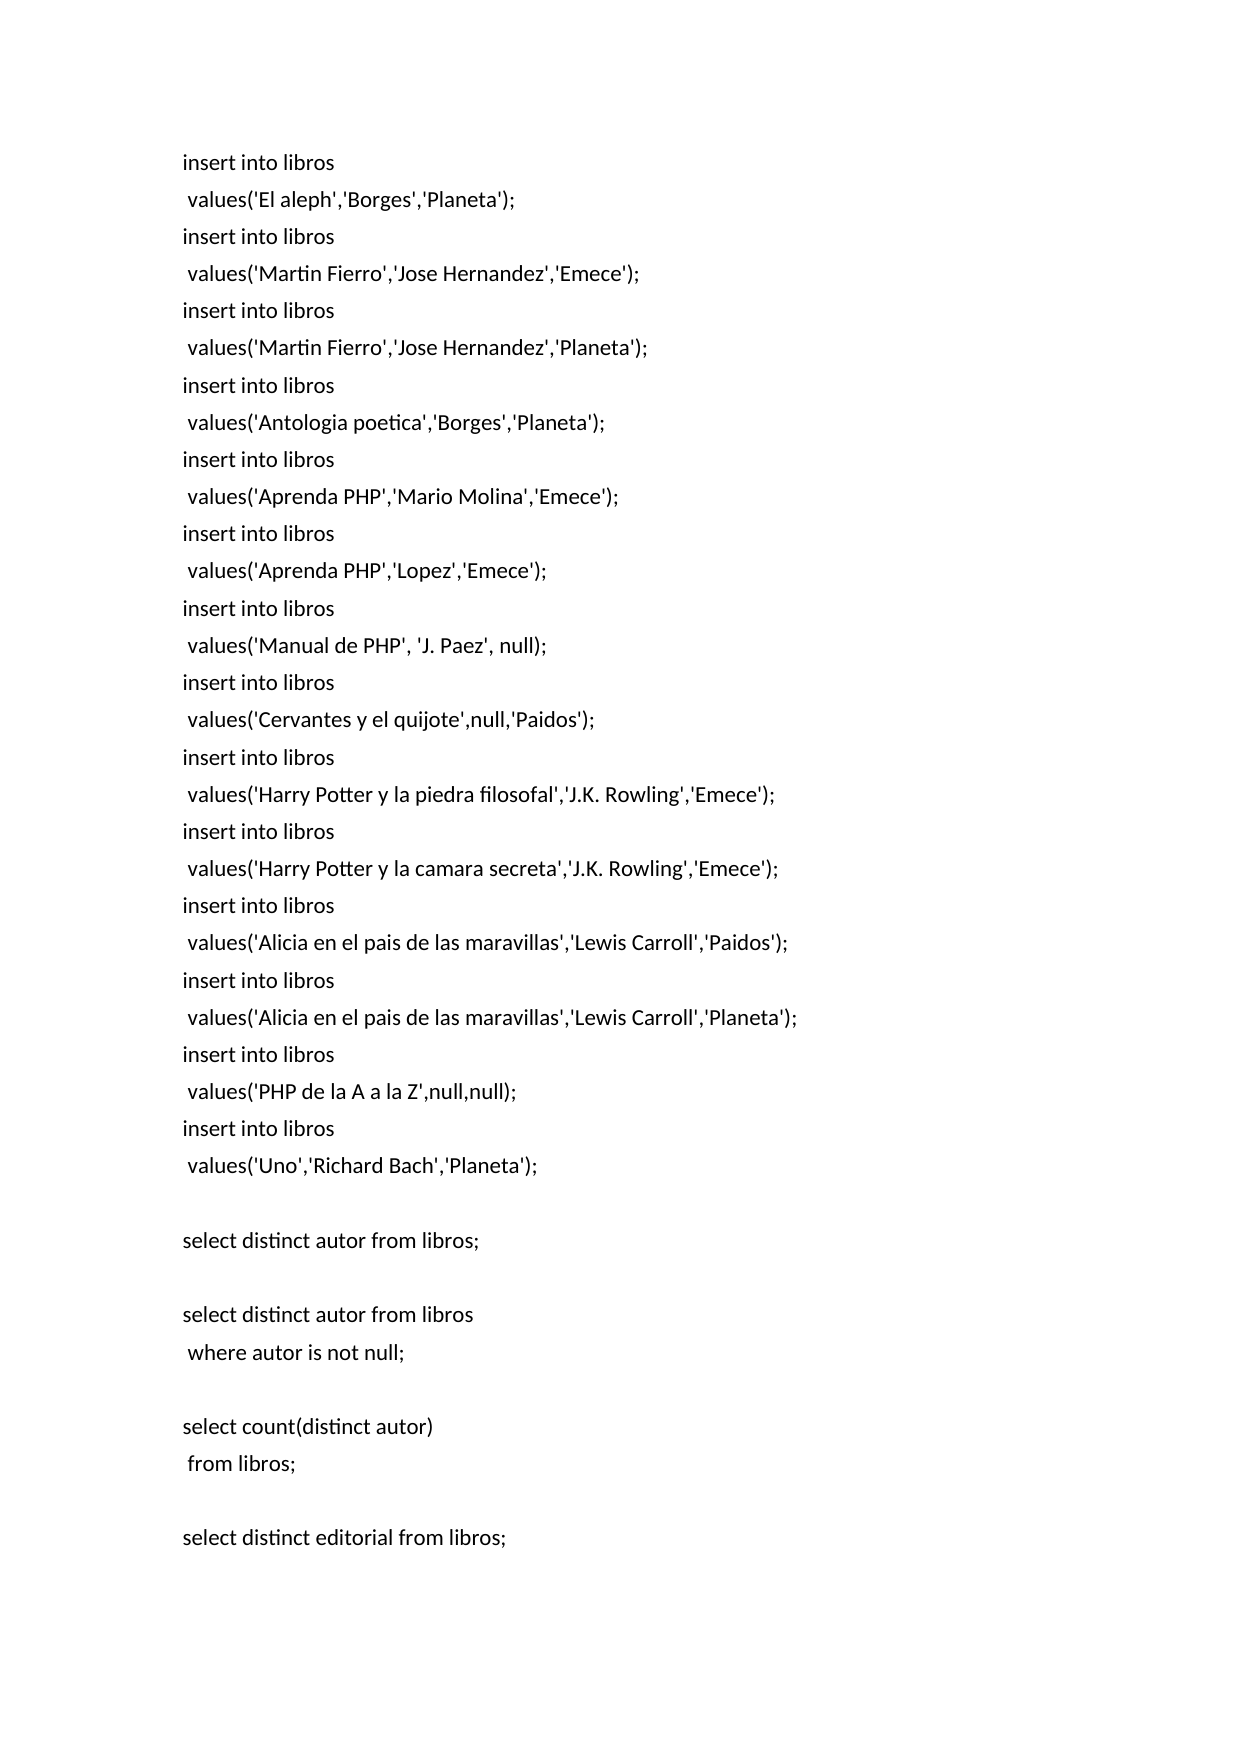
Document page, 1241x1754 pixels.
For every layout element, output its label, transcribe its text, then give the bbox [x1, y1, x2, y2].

text insert into libros [177, 445, 1063, 473]
text values('PHP de la A a la Z',null,null); [177, 1077, 1063, 1105]
text select distinct autor from libros; [177, 1226, 1063, 1254]
text select count(distinct autor) [177, 1412, 1063, 1440]
text insert into libros [177, 1114, 1063, 1142]
text select distinct autor from libros [177, 1300, 1063, 1328]
text values('Alicia en el pais de las maravillas','Lewis Carroll','Paidos'); [177, 928, 1063, 957]
text values('Uno','Richard Bach','Planeta'); [177, 1152, 1063, 1180]
text values('Harry Potter y la piedra filosofal','J.K. Rowling','Emece'); [177, 780, 1063, 808]
text values('Antologia poetica','Borges','Planeta'); [177, 408, 1063, 436]
text insert into libros [177, 891, 1063, 919]
text values('Aprenda PHP','Mario Molina','Emece'); [177, 482, 1063, 510]
text from libros; [177, 1449, 1063, 1477]
text select distinct editorial from libros; [177, 1523, 1063, 1552]
text values('Martin Fierro','Jose Hernandez','Planeta'); [177, 333, 1063, 362]
text insert into libros [177, 966, 1063, 994]
text insert into libros [177, 371, 1063, 399]
text insert into libros [177, 668, 1063, 696]
text values('Alicia en el pais de las maravillas','Lewis Carroll','Planeta'); [177, 1003, 1063, 1031]
text insert into libros [177, 222, 1063, 250]
text values('Martin Fierro','Jose Hernandez','Emece'); [177, 259, 1063, 287]
text values('Harry Potter y la camara secreta','J.K. Rowling','Emece'); [177, 854, 1063, 882]
text insert into libros [177, 148, 1063, 176]
text insert into libros [177, 519, 1063, 547]
text insert into libros [177, 817, 1063, 845]
text insert into libros [177, 594, 1063, 622]
text where autor is not null; [177, 1338, 1063, 1366]
text values('Cervantes y el quijote',null,'Paidos'); [177, 705, 1063, 733]
text insert into libros [177, 743, 1063, 771]
text values('Aprenda PHP','Lopez','Emece'); [177, 557, 1063, 585]
text insert into libros [177, 1040, 1063, 1068]
text values('El aleph','Borges','Planeta'); [177, 185, 1063, 213]
text values('Manual de PHP', 'J. Paez', null); [177, 631, 1063, 659]
text insert into libros [177, 296, 1063, 324]
